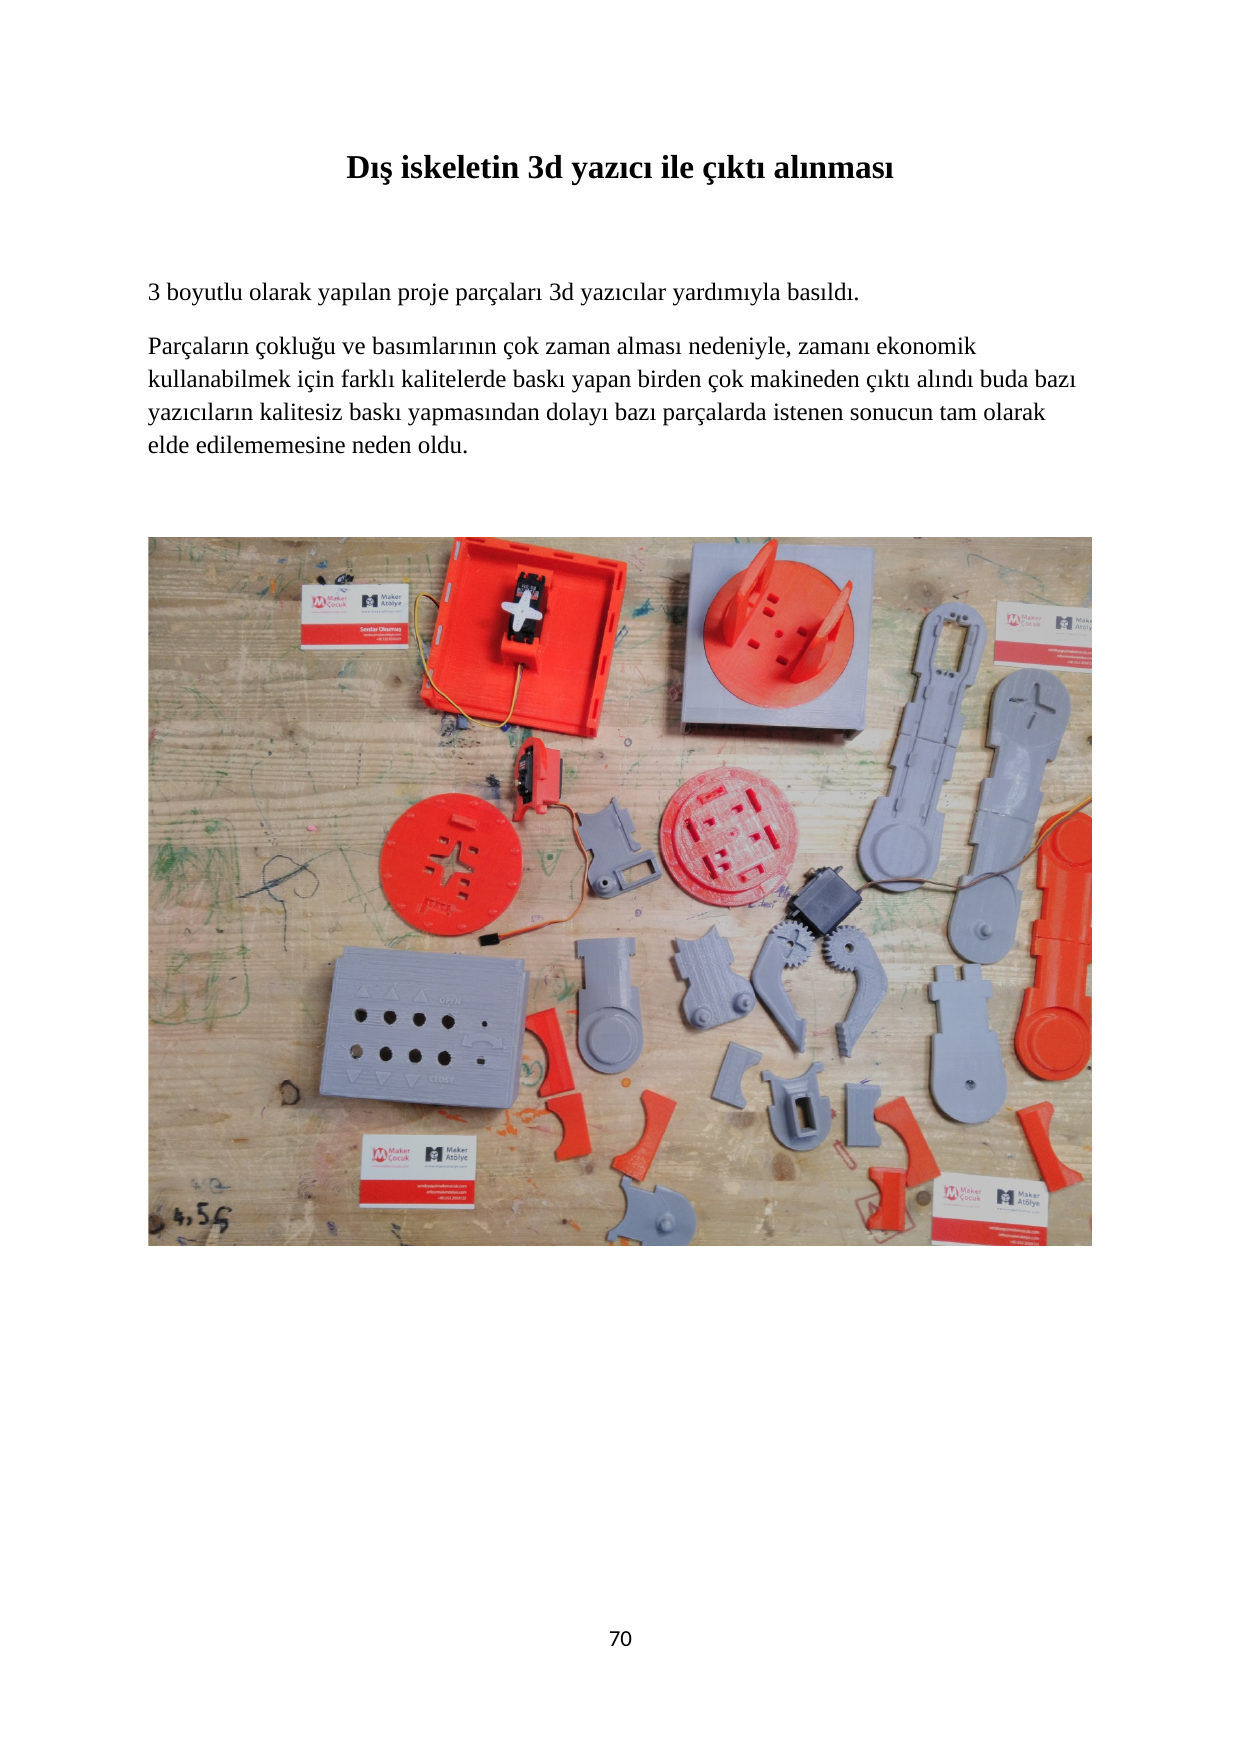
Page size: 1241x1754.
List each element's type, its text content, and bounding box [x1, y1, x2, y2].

text Dış iskeletin 3d yazıcı ile çıktı alınması [148, 148, 1093, 186]
text Parçaların çokluğu ve basımlarının çok zaman alması nedeniyle, zamanı ekonomik kullanabilmek için farklı kalitelerde baskı yapan birden çok makineden çıktı alındı buda bazı yazıcıların kalitesiz baskı yapmasından dolayı bazı parçalarda istenen sonucun tam olarak elde edilememesine neden oldu. [148, 331, 1093, 459]
picture [148, 537, 1092, 1246]
text 3 boyutlu olarak yapılan proje parçaları 3d yazıcılar yardımıyla basıldı. [148, 277, 1093, 306]
